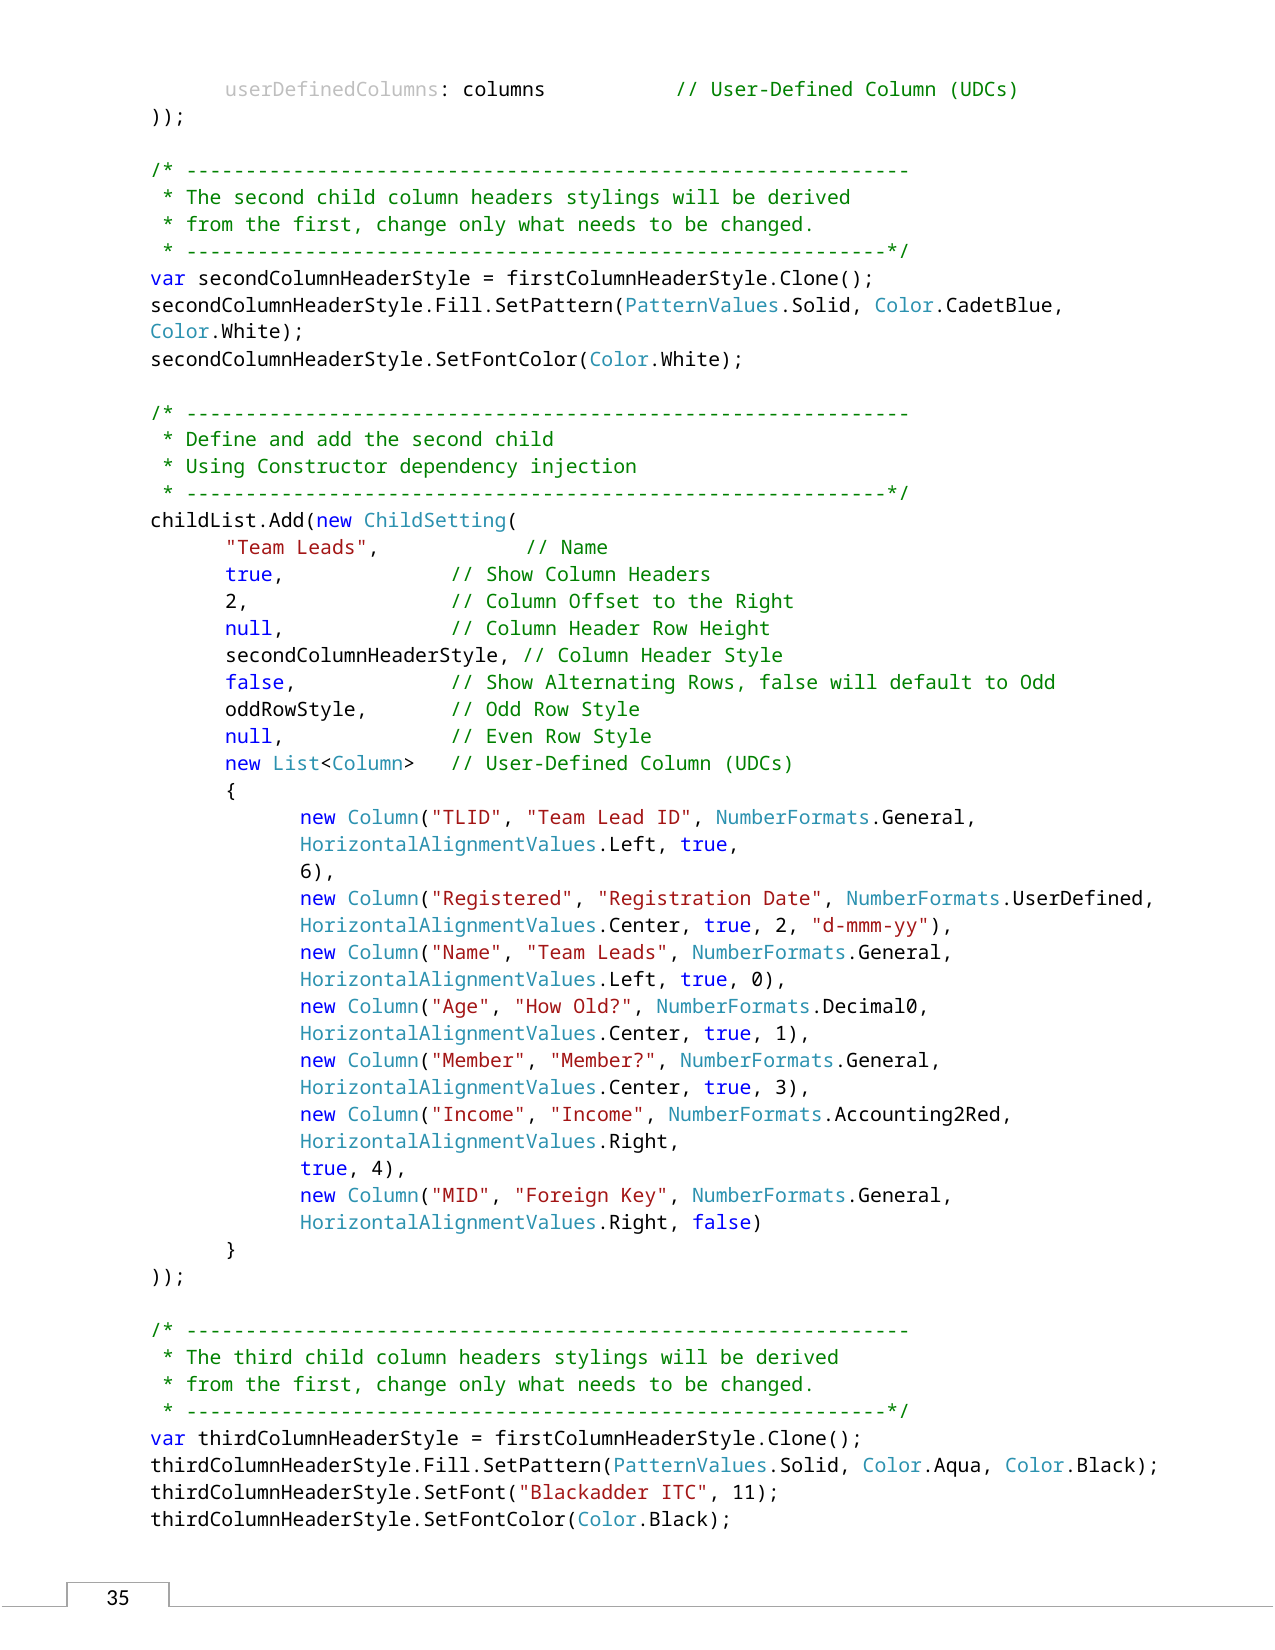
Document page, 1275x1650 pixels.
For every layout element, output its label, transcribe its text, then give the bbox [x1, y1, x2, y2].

text new Column("Name", "Team Leads", NumberFormats.General, HorizontalAlignmentValues.Left, true, 0), [300, 938, 1200, 992]
text 2, // Column Offset to the Right [225, 588, 1200, 614]
text /* ------------------------------------------------------------- [150, 156, 1200, 183]
text { [225, 776, 1200, 803]
text thirdColumnHeaderStyle.Fill.SetPattern(PatternValues.Solid, Color.Aqua, Color.Black); [150, 1451, 1200, 1478]
text false, // Show Alternating Rows, false will default to Odd [225, 668, 1200, 696]
text new Column("MID", "Foreign Key", NumberFormats.General, HorizontalAlignmentValues.Right, false) [300, 1181, 1200, 1235]
text null, // Even Row Style [225, 722, 1200, 749]
text secondColumnHeaderStyle, // Column Header Style [225, 642, 1200, 668]
text * Define and add the second child [150, 426, 1200, 453]
text HorizontalAlignmentValues.Center, true, 2, "d-mmm-yy"), [300, 911, 1200, 938]
text )); [150, 1262, 1200, 1289]
text "Team Leads", // Name [225, 534, 1200, 561]
text /* ------------------------------------------------------------- [150, 399, 1200, 426]
text * -----------------------------------------------------------*/ [150, 1397, 1200, 1424]
text * The third child column headers stylings will be derived [150, 1343, 1200, 1370]
text new Column("TLID", "Team Lead ID", NumberFormats.General, HorizontalAlignmentValues.Left, true, [300, 803, 1200, 857]
text 6), [300, 857, 1200, 884]
text new Column("Income", "Income", NumberFormats.Accounting2Red, HorizontalAlignmentValues.Right, [300, 1100, 1200, 1154]
text )); [150, 102, 1200, 129]
text thirdColumnHeaderStyle.SetFont("Blackadder ITC", 11); [150, 1478, 1200, 1505]
text * Using Constructor dependency injection [150, 453, 1200, 480]
text userDefinedColumns: columns // User-Defined Column (UDCs) [225, 75, 1200, 102]
text /* ------------------------------------------------------------- [150, 1316, 1200, 1343]
text oddRowStyle, // Odd Row Style [225, 696, 1200, 722]
text } [225, 1235, 1200, 1262]
text new Column("Member", "Member?", NumberFormats.General, HorizontalAlignmentValues.Center, true, 3), [300, 1046, 1200, 1100]
text * from the first, change only what needs to be changed. [150, 1370, 1200, 1397]
text null, // Column Header Row Height [225, 614, 1200, 642]
text secondColumnHeaderStyle.SetFontColor(Color.White); [150, 345, 1200, 372]
text secondColumnHeaderStyle.Fill.SetPattern(PatternValues.Solid, Color.CadetBlue, Color.White); [150, 291, 1200, 345]
text var thirdColumnHeaderStyle = firstColumnHeaderStyle.Clone(); [150, 1424, 1200, 1451]
text * -----------------------------------------------------------*/ [150, 480, 1200, 507]
text true, 4), [300, 1154, 1200, 1181]
text true, // Show Column Headers [225, 561, 1200, 588]
text new List<Column> // User-Defined Column (UDCs) [225, 749, 1200, 776]
text childList.Add(new ChildSetting( [150, 507, 1200, 534]
text new Column("Registered", "Registration Date", NumberFormats.UserDefined, [300, 884, 1200, 911]
text thirdColumnHeaderStyle.SetFontColor(Color.Black); [150, 1505, 1200, 1532]
text var secondColumnHeaderStyle = firstColumnHeaderStyle.Clone(); [150, 264, 1200, 291]
text new Column("Age", "How Old?", NumberFormats.Decimal0, HorizontalAlignmentValues.Center, true, 1), [300, 992, 1200, 1046]
text * -----------------------------------------------------------*/ [150, 237, 1200, 264]
text * The second child column headers stylings will be derived [150, 183, 1200, 210]
text * from the first, change only what needs to be changed. [150, 210, 1200, 237]
